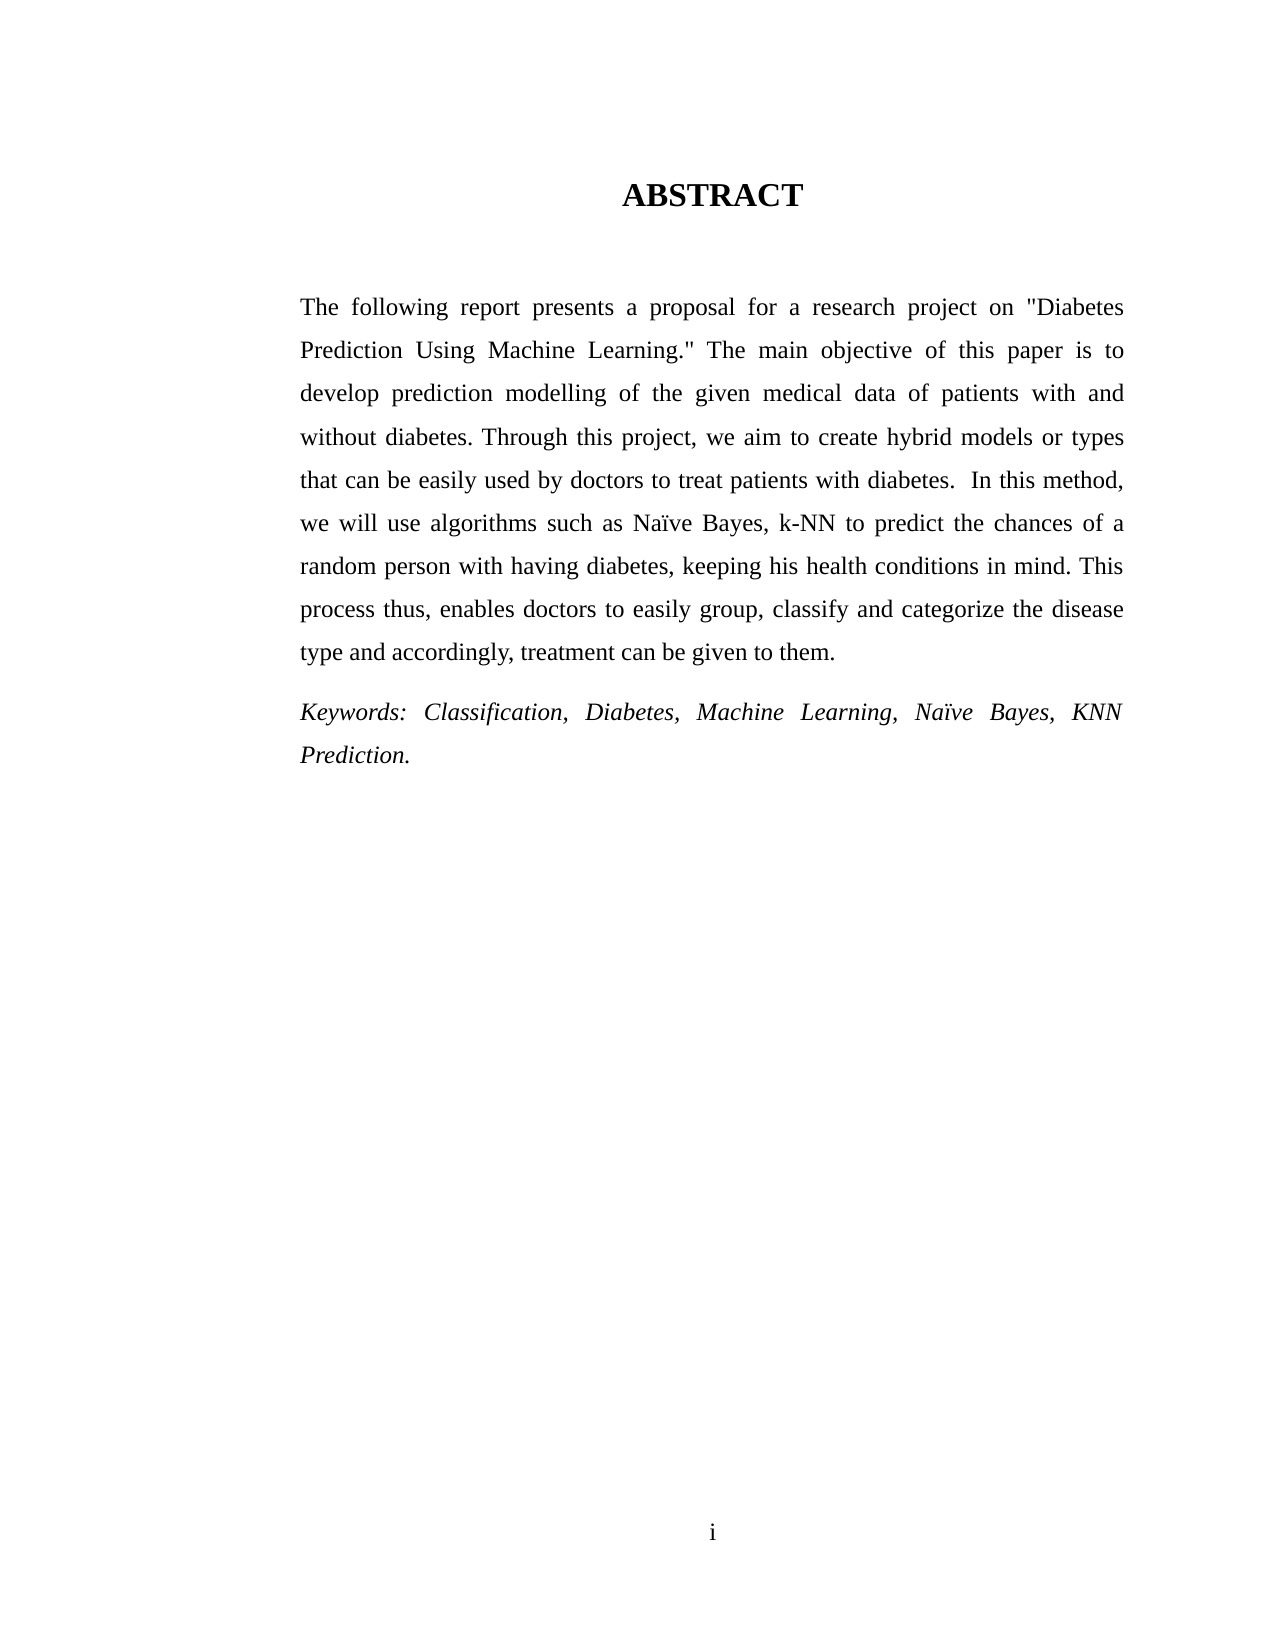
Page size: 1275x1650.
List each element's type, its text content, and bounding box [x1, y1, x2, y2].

text The following report presents a proposal for a research project on "Diabetes Prediction Using Machine Learning." The main objective of this paper is to develop prediction modelling of the given medical data of patients with and without diabetes. Through this project, we aim to create hybrid models or types that can be easily used by doctors to treat patients with diabetes. In this method, we will use algorithms such as Naïve Bayes, k-NN to predict the chances of a random person with having diabetes, keeping his health conditions in mind. This process thus, enables doctors to easily group, classify and categorize the disease type and accordingly, treatment can be given to them. [300, 292, 1125, 666]
subtitle ABSTRACT [300, 175, 1125, 213]
text Keywords: Classification, Diabetes, Machine Learning, Naïve Bayes, KNN Prediction. [300, 697, 1125, 769]
